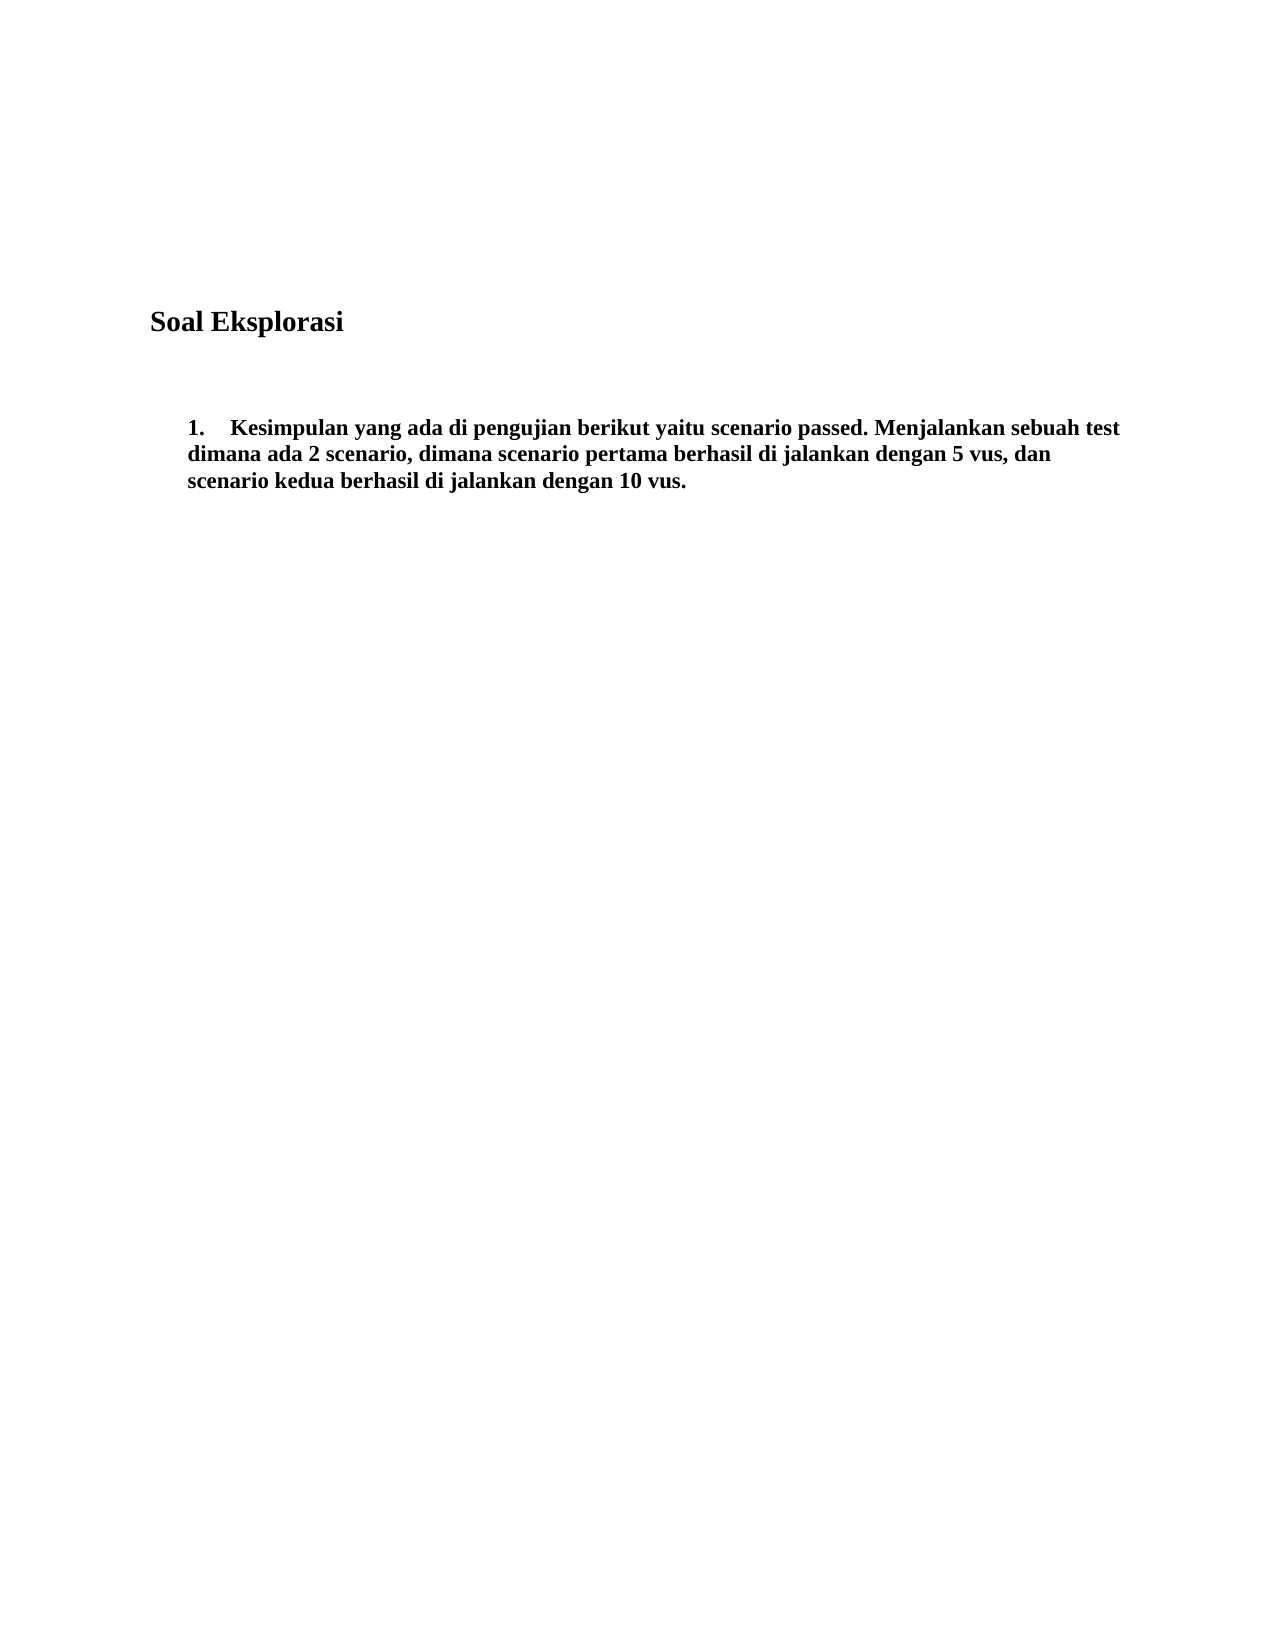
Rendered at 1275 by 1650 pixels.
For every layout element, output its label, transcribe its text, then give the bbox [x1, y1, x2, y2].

text Soal Eksplorasi [150, 304, 1125, 338]
text 1. Kesimpulan yang ada di pengujian berikut yaitu scenario passed. Menjalankan sebuah test dimana ada 2 scenario, dimana scenario pertama berhasil di jalankan dengan 5 vus, dan scenario kedua berhasil di jalankan dengan 10 vus. [187, 414, 1125, 493]
